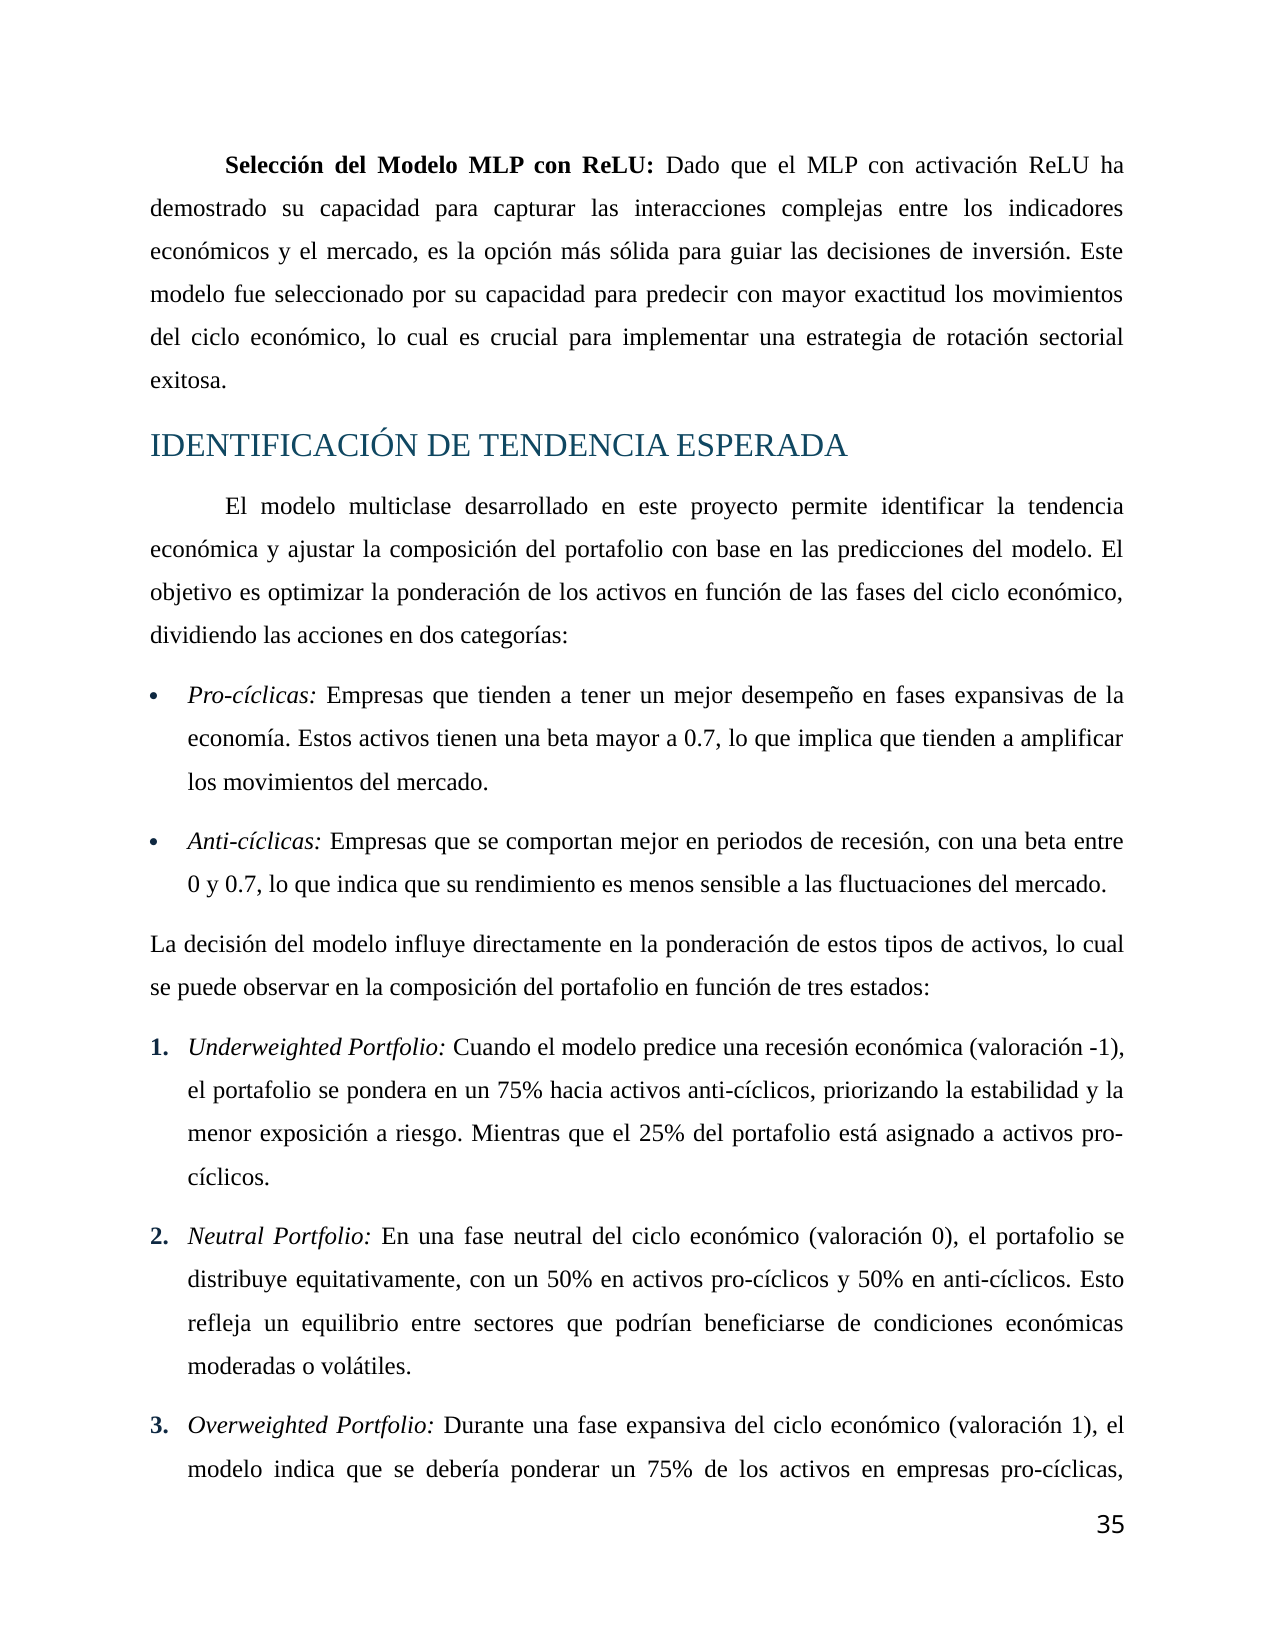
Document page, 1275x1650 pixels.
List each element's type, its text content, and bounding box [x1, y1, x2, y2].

subtitle IDENTIFICACIÓN DE TENDENCIA ESPERADA [150, 425, 1125, 464]
text La decisión del modelo influye directamente en la ponderación de estos tipos de activos, lo cual se puede observar en la composición del portafolio en función de tres estados: [150, 929, 1125, 1001]
list Neutral Portfolio: En una fase neutral del ciclo económico (valoración 0), el portafolio se distribuye equitativamente, con un 50% en activos pro-cíclicos y 50% en anti-cíclicos. Esto refleja un equilibrio entre sectores que podrían beneficiarse de condiciones económicas moderadas o volátiles. [150, 1221, 1125, 1379]
list Pro-cíclicas: Empresas que tienden a tener un mejor desempeño en fases expansivas de la economía. Estos activos tienen una beta mayor a 0.7, lo que implica que tienden a amplificar los movimientos del mercado. [150, 680, 1125, 795]
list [150, 1411, 1125, 1482]
list Anti-cíclicas: Empresas que se comportan mejor en periodos de recesión, con una beta entre 0 y 0.7, lo que indica que su rendimiento es menos sensible a las fluctuaciones del mercado. [150, 826, 1125, 898]
list Underweighted Portfolio: Cuando el modelo predice una recesión económica (valoración -1), el portafolio se pondera en un 75% hacia activos anti-cíclicos, priorizando la estabilidad y la menor exposición a riesgo. Mientras que el 25% del portafolio está asignado a activos pro-cíclicos. [150, 1032, 1125, 1190]
text El modelo multiclase desarrollado en este proyecto permite identificar la tendencia económica y ajustar la composición del portafolio con base en las predicciones del modelo. El objetivo es optimizar la ponderación de los activos en función de las fases del ciclo económico, dividiendo las acciones en dos categorías: [150, 491, 1125, 649]
text Selección del Modelo MLP con ReLU: Dado que el MLP con activación ReLU ha demostrado su capacidad para capturar las interacciones complejas entre los indicadores económicos y el mercado, es la opción más sólida para guiar las decisiones de inversión. Este modelo fue seleccionado por su capacidad para predecir con mayor exactitud los movimientos del ciclo económico, lo cual es crucial para implementar una estrategia de rotación sectorial exitosa. [150, 150, 1125, 394]
